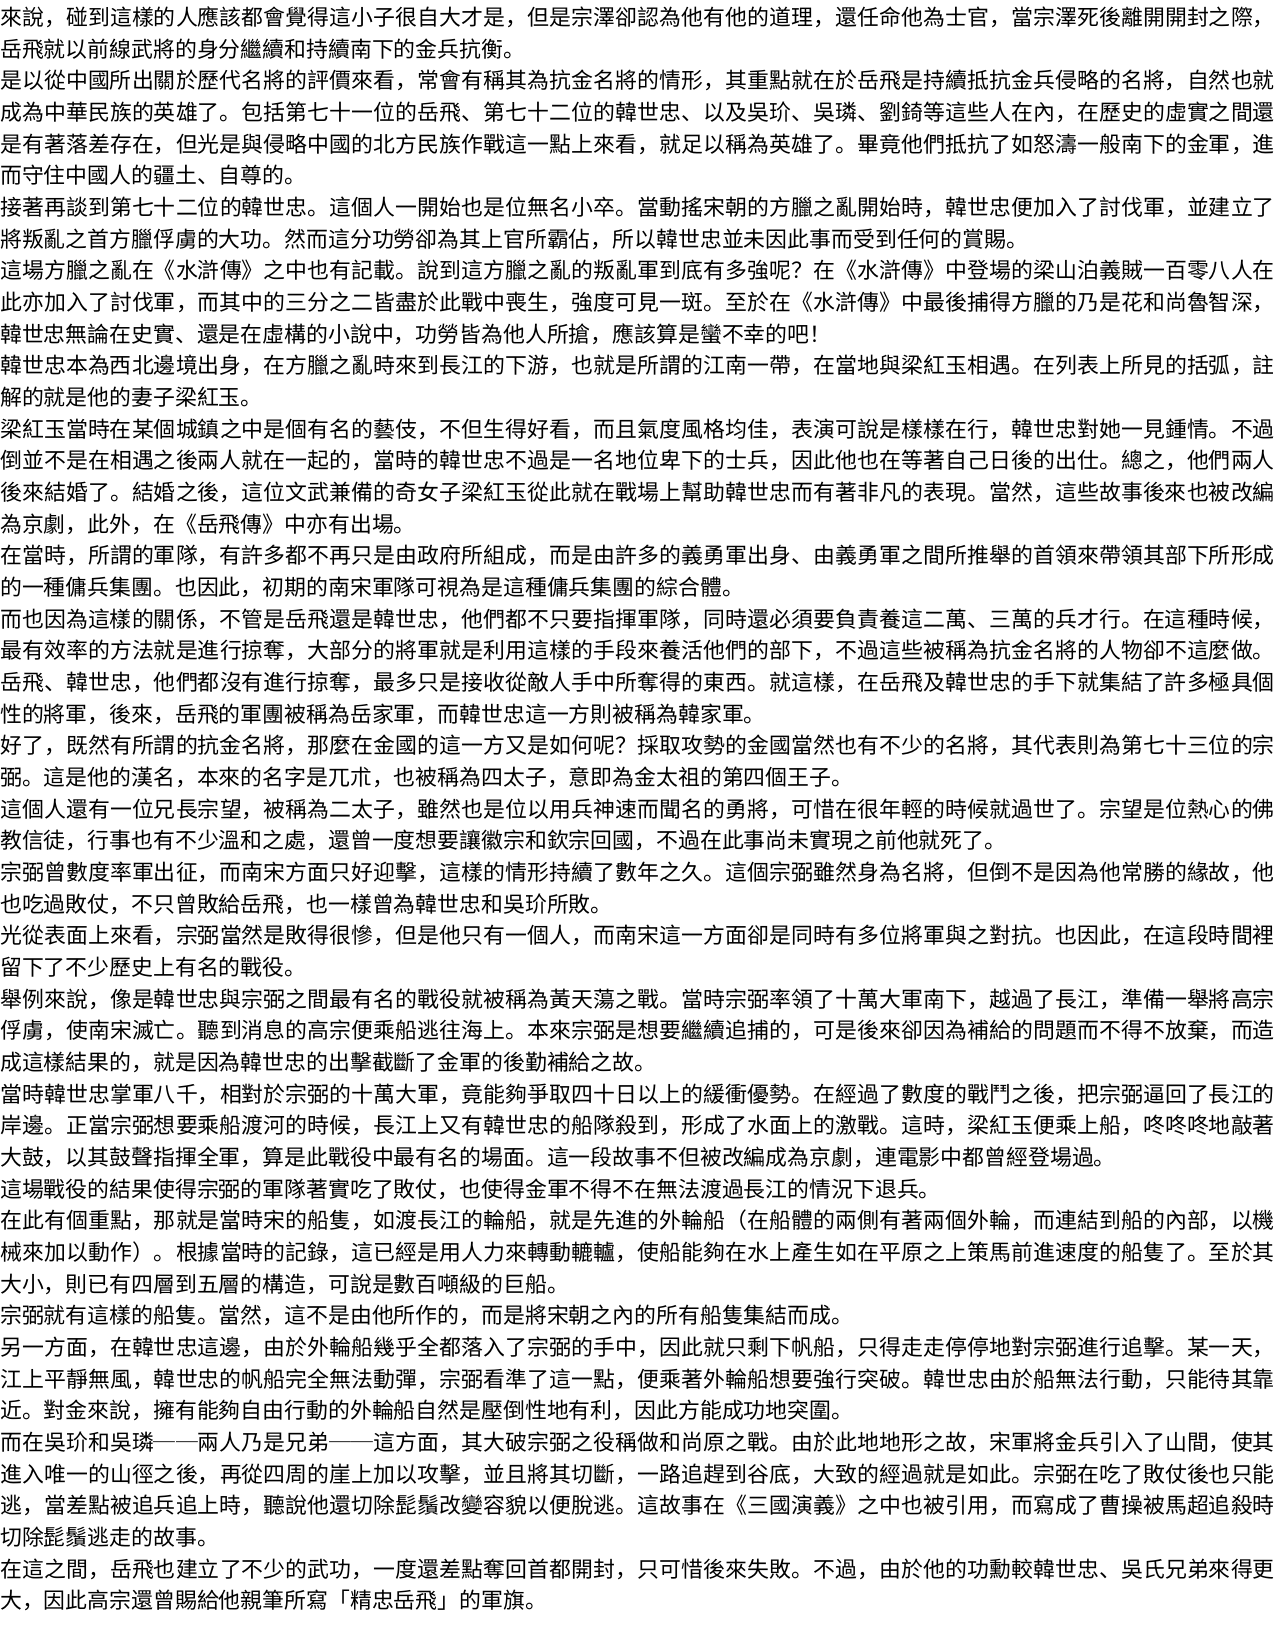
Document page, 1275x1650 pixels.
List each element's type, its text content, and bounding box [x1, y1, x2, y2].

text 宗弼就有這樣的船隻。當然，這不是由他所作的，而是將宋朝之內的所有船隻集結而成。 [0, 1298, 1275, 1330]
text 在此有個重點，那就是當時宋的船隻，如渡長江的輪船，就是先進的外輪船（在船體的兩側有著兩個外輪，而連結到船的內部，以機械來加以動作）。根據當時的記錄，這已經是用人力來轉動轆轤，使船能夠在水上產生如在平原之上策馬前進速度的船隻了。至於其大小，則已有四層到五層的構造，可說是數百噸級的巨船。 [0, 1203, 1275, 1298]
text 另一方面，在韓世忠這邊，由於外輪船幾乎全都落入了宗弼的手中，因此就只剩下帆船，只得走走停停地對宗弼進行追擊。某一天，江上平靜無風，韓世忠的帆船完全無法動彈，宗弼看準了這一點，便乘著外輪船想要強行突破。韓世忠由於船無法行動，只能待其靠近。對金來說，擁有能夠自由行動的外輪船自然是壓倒性地有利，因此方能成功地突圍。 [0, 1330, 1275, 1425]
text 舉例來說，像是韓世忠與宗弼之間最有名的戰役就被稱為黃天蕩之戰。當時宗弼率領了十萬大軍南下，越過了長江，準備一舉將高宗俘虜，使南宋滅亡。聽到消息的高宗便乘船逃往海上。本來宗弼是想要繼續追捕的，可是後來卻因為補給的問題而不得不放棄，而造成這樣結果的，就是因為韓世忠的出擊截斷了金軍的後勤補給之故。 [0, 982, 1275, 1077]
text 而也因為這樣的關係，不管是岳飛還是韓世忠，他們都不只要指揮軍隊，同時還必須要負責養這二萬、三萬的兵才行。在這種時候，最有效率的方法就是進行掠奪，大部分的將軍就是利用這樣的手段來養活他們的部下，不過這些被稱為抗金名將的人物卻不這麼做。岳飛、韓世忠，他們都沒有進行掠奪，最多只是接收從敵人手中所奪得的東西。就這樣，在岳飛及韓世忠的手下就集結了許多極具個性的將軍，後來，岳飛的軍團被稱為岳家軍，而韓世忠這一方則被稱為韓家軍。 [0, 602, 1275, 728]
text 這場戰役的結果使得宗弼的軍隊著實吃了敗仗，也使得金軍不得不在無法渡過長江的情況下退兵。 [0, 1172, 1275, 1203]
text 這場方臘之亂在《水滸傳》之中也有記載。說到這方臘之亂的叛亂軍到底有多強呢？在《水滸傳》中登場的梁山泊義賊一百零八人在此亦加入了討伐軍，而其中的三分之二皆盡於此戰中喪生，強度可見一斑。至於在《水滸傳》中最後捕得方臘的乃是花和尚魯智深，韓世忠無論在史實、還是在虛構的小說中，功勞皆為他人所搶，應該算是蠻不幸的吧！ [0, 253, 1275, 348]
text 梁紅玉當時在某個城鎮之中是個有名的藝伎，不但生得好看，而且氣度風格均佳，表演可說是樣樣在行，韓世忠對她一見鍾情。不過，倒並不是在相遇之後兩人就在一起的，當時的韓世忠不過是一名地位卑下的士兵，因此他也在等著自己日後的出仕。總之，他們兩人後來結婚了。結婚之後，這位文武兼備的奇女子梁紅玉從此就在戰場上幫助韓世忠而有著非凡的表現。當然，這些故事後來也被改編為京劇，此外，在《岳飛傳》中亦有出場。 [0, 412, 1275, 538]
text 宗弼曾數度率軍出征，而南宋方面只好迎擊，這樣的情形持續了數年之久。這個宗弼雖然身為名將，但倒不是因為他常勝的緣故，他也吃過敗仗，不只曾敗給岳飛，也一樣曾為韓世忠和吳玠所敗。 [0, 855, 1275, 918]
text 光從表面上來看，宗弼當然是敗得很慘，但是他只有一個人，而南宋這一方面卻是同時有多位將軍與之對抗。也因此，在這段時間裡，留下了不少歷史上有名的戰役。 [0, 918, 1275, 982]
text 而在吳玠和吳璘──兩人乃是兄弟──這方面，其大破宗弼之役稱做和尚原之戰。由於此地地形之故，宋軍將金兵引入了山間，使其進入唯一的山徑之後，再從四周的崖上加以攻擊，並且將其切斷，一路追趕到谷底，大致的經過就是如此。宗弼在吃了敗仗後也只能逃，當差點被追兵追上時，聽說他還切除髭鬚改變容貌以便脫逃。這故事在《三國演義》之中也被引用，而寫成了曹操被馬超追殺時切除髭鬚逃走的故事。 [0, 1425, 1275, 1552]
text 當時韓世忠掌軍八千，相對於宗弼的十萬大軍，竟能夠爭取四十日以上的緩衝優勢。在經過了數度的戰鬥之後，把宗弼逼回了長江的岸邊。正當宗弼想要乘船渡河的時候，長江上又有韓世忠的船隊殺到，形成了水面上的激戰。這時，梁紅玉便乘上船，咚咚咚地敲著大鼓，以其鼓聲指揮全軍，算是此戰役中最有名的場面。這一段故事不但被改編成為京劇，連電影中都曾經登場過。 [0, 1077, 1275, 1172]
text 接著再談到第七十二位的韓世忠。這個人一開始也是位無名小卒。當動搖宋朝的方臘之亂開始時，韓世忠便加入了討伐軍，並建立了將叛亂之首方臘俘虜的大功。然而這分功勞卻為其上官所霸佔，所以韓世忠並未因此事而受到任何的賞賜。 [0, 190, 1275, 253]
text 在當時，所謂的軍隊，有許多都不再只是由政府所組成，而是由許多的義勇軍出身、由義勇軍之間所推舉的首領來帶領其部下所形成的一種傭兵集團。也因此，初期的南宋軍隊可視為是這種傭兵集團的綜合體。 [0, 538, 1275, 602]
text 好了，既然有所謂的抗金名將，那麼在金國的這一方又是如何呢？採取攻勢的金國當然也有不少的名將，其代表則為第七十三位的宗弼。這是他的漢名，本來的名字是兀朮，也被稱為四太子，意即為金太祖的第四個王子。 [0, 728, 1275, 792]
text 是以從中國所出關於歷代名將的評價來看，常會有稱其為抗金名將的情形，其重點就在於岳飛是持續抵抗金兵侵略的名將，自然也就成為中華民族的英雄了。包括第七十一位的岳飛、第七十二位的韓世忠、以及吳玠、吳璘、劉錡等這些人在內，在歷史的虛實之間還是有著落差存在，但光是與侵略中國的北方民族作戰這一點上來看，就足以稱為英雄了。畢竟他們抵抗了如怒濤一般南下的金軍，進而守住中國人的疆土、自尊的。 [0, 63, 1275, 190]
text 在這之間，岳飛也建立了不少的武功，一度還差點奪回首都開封，只可惜後來失敗。不過，由於他的功勳較韓世忠、吳氏兄弟來得更大，因此高宗還曾賜給他親筆所寫「精忠岳飛」的軍旗。 [0, 1552, 1275, 1615]
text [0, 0, 1275, 63]
text 這個人還有一位兄長宗望，被稱為二太子，雖然也是位以用兵神速而聞名的勇將，可惜在很年輕的時候就過世了。宗望是位熱心的佛教信徒，行事也有不少溫和之處，還曾一度想要讓徽宗和欽宗回國，不過在此事尚未實現之前他就死了。 [0, 792, 1275, 855]
text 韓世忠本為西北邊境出身，在方臘之亂時來到長江的下游，也就是所謂的江南一帶，在當地與梁紅玉相遇。在列表上所見的括弧，註解的就是他的妻子梁紅玉。 [0, 348, 1275, 412]
